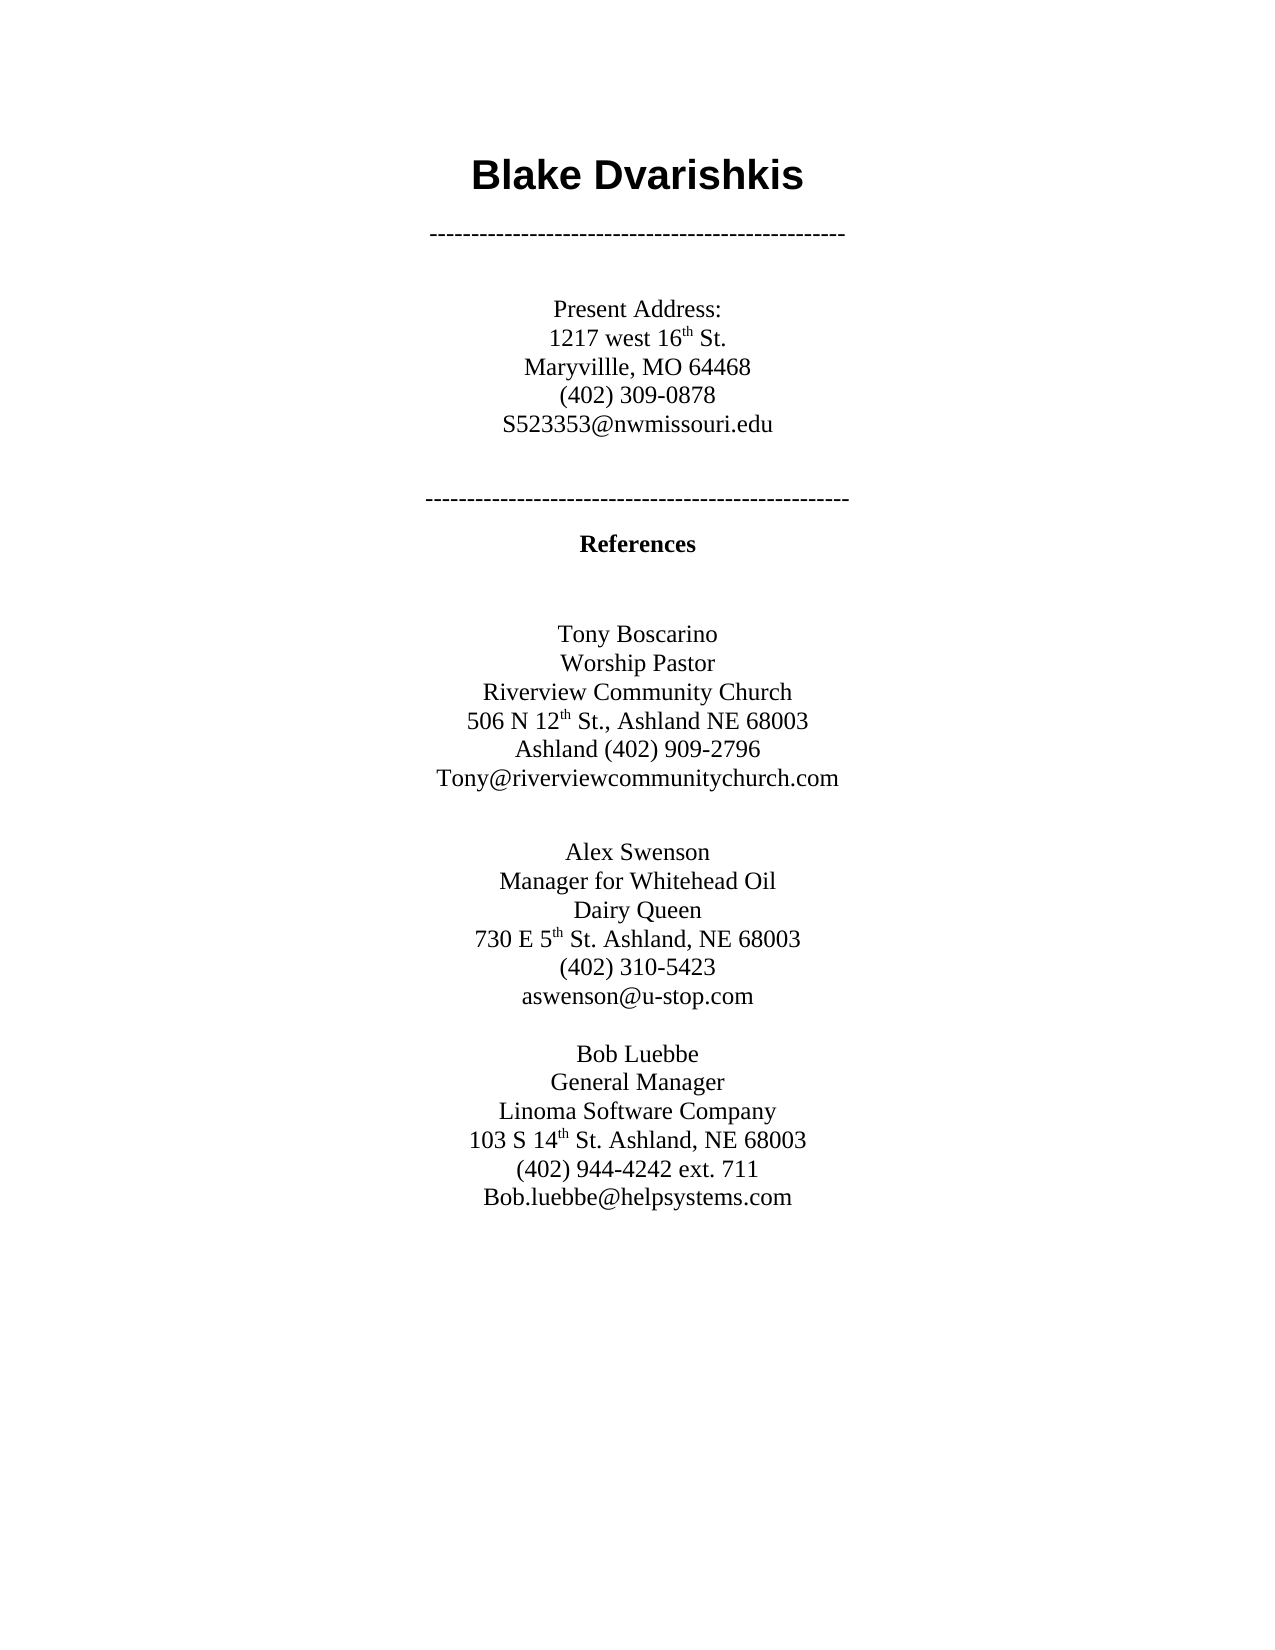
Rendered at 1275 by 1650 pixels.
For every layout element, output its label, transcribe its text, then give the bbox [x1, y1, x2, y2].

text S523353@nwmissouri.edu [150, 409, 1125, 438]
text 1217 west 16th St. [150, 323, 1125, 352]
text --------------------------------------------------- [150, 483, 1125, 512]
text Ashland (402) 909-2796 [150, 734, 1125, 763]
text (402) 944-4242 ext. 711 [150, 1154, 1125, 1182]
text Bob Luebbe [150, 1039, 1125, 1067]
text Riverview Community Church [150, 677, 1125, 706]
text 730 E 5th St. Ashland, NE 68003 [150, 924, 1125, 952]
text (402) 309-0878 [150, 380, 1125, 409]
text Manager for Whitehead Oil [150, 866, 1125, 895]
text Blake Dvarishkis [150, 150, 1125, 198]
text Worship Pastor [150, 648, 1125, 677]
text 103 S 14th St. Ashland, NE 68003 [150, 1125, 1125, 1154]
text Alex Swenson [150, 837, 1125, 866]
text aswenson@u-stop.com [150, 981, 1125, 1010]
text References [150, 529, 1125, 557]
text Present Address: [150, 294, 1125, 323]
text Dairy Queen [150, 895, 1125, 924]
text General Manager [150, 1067, 1125, 1096]
text -------------------------------------------------- [150, 218, 1125, 247]
text (402) 310-5423 [150, 952, 1125, 981]
text Maryvillle, MO 64468 [150, 352, 1125, 380]
text 506 N 12th St., Ashland NE 68003 [150, 706, 1125, 734]
text Tony Boscarino [150, 619, 1125, 648]
text Tony@riverviewcommunitychurch.com [150, 763, 1125, 792]
text Bob.luebbe@helpsystems.com [150, 1182, 1125, 1211]
text Linoma Software Company [150, 1096, 1125, 1125]
